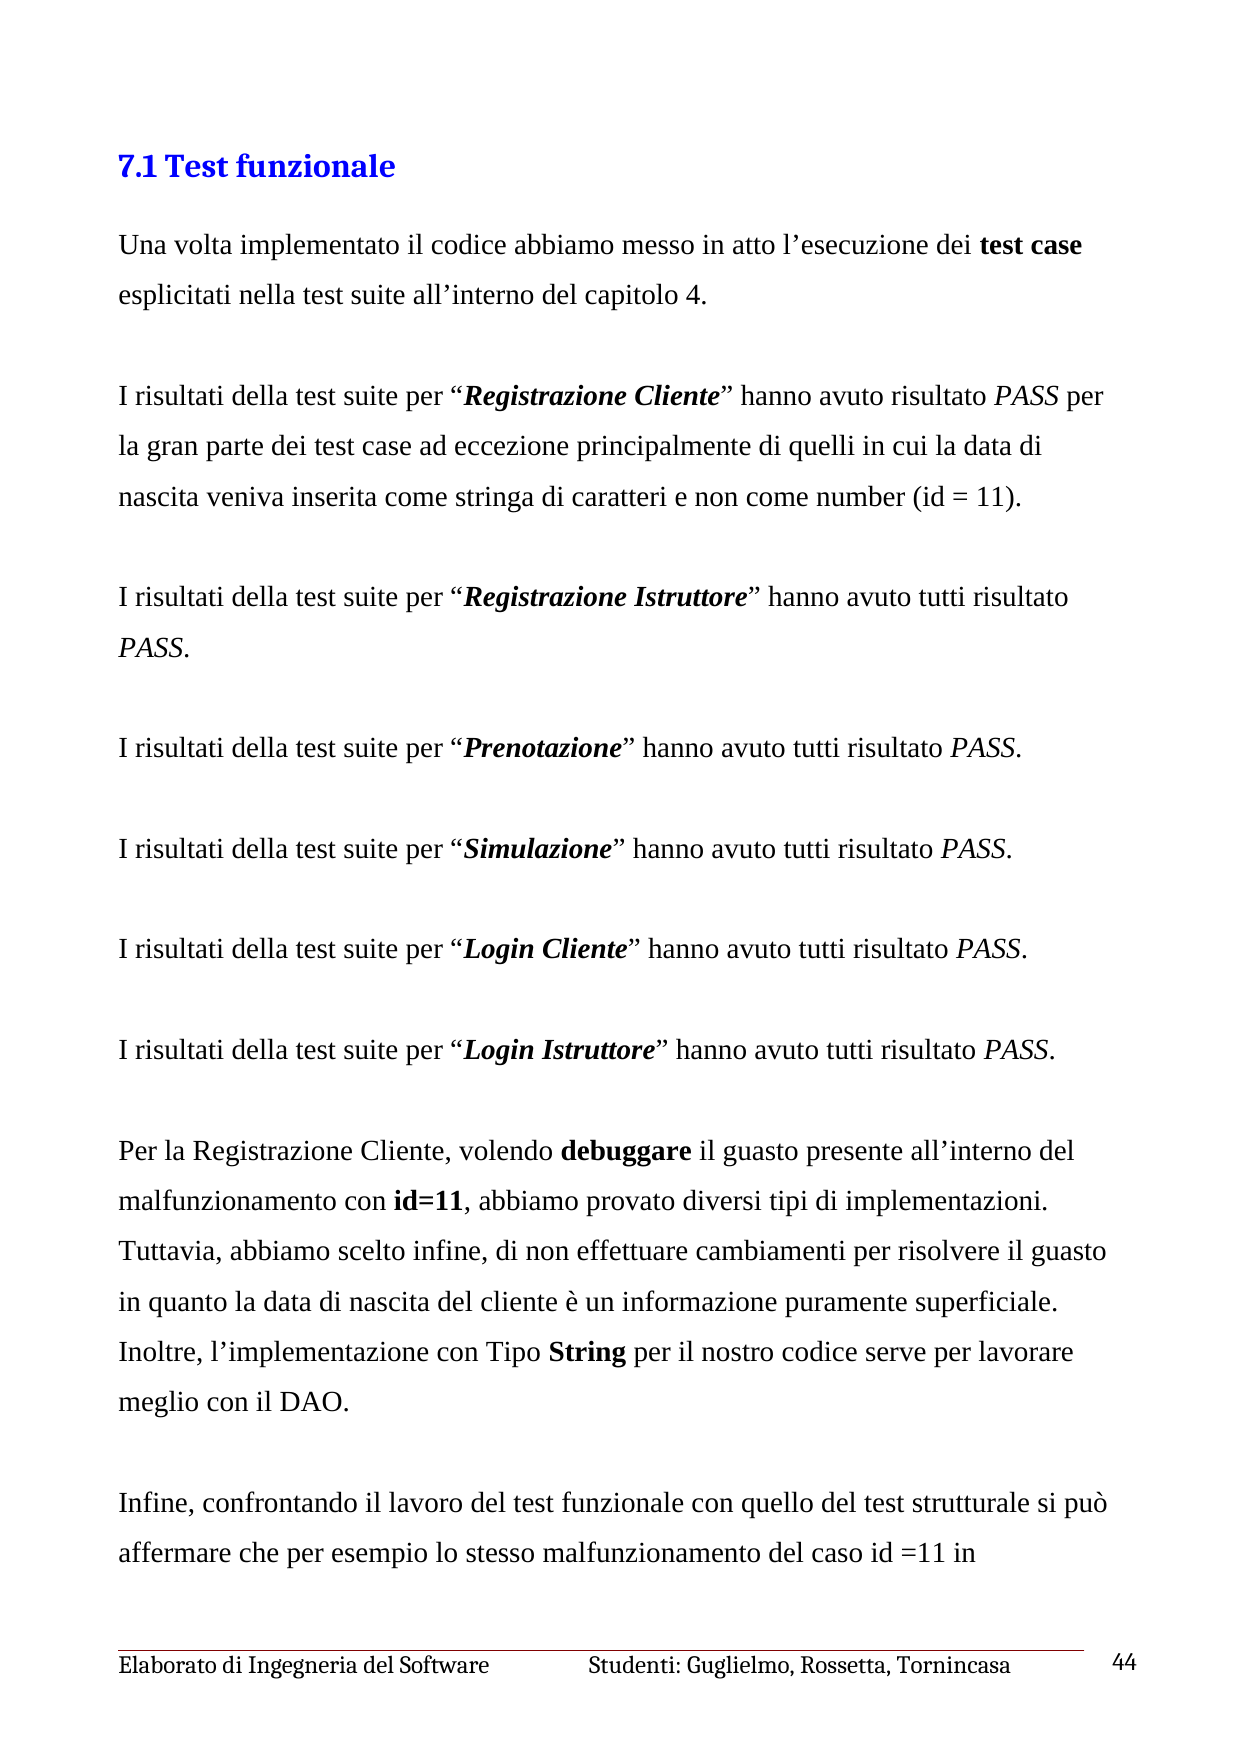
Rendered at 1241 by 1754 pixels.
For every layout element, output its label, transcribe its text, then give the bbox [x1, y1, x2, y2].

text Inoltre, l’implementazione con Tipo String per il nostro codice serve per lavorare meglio con il DAO. [118, 1334, 1122, 1418]
text I risultati della test suite per “Login Cliente” hanno avuto tutti risultato PASS. [118, 932, 1122, 965]
text I risultati della test suite per “Simulazione” hanno avuto tutti risultato PASS. [118, 831, 1122, 864]
text Tuttavia, abbiamo scelto infine, di non effettuare cambiamenti per risolvere il guasto in quanto la data di nascita del cliente è un informazione puramente superficiale. [118, 1233, 1122, 1317]
text I risultati della test suite per “Registrazione Istruttore” hanno avuto tutti risultato PASS. [118, 579, 1122, 663]
text Una volta implementato il codice abbiamo messo in atto l’esecuzione dei test case esplicitati nella test suite all’interno del capitolo 4. [118, 227, 1122, 311]
text I risultati della test suite per “Registrazione Cliente” hanno avuto risultato PASS per la gran parte dei test case ad eccezione principalmente di quelli in cui la data di nascita veniva inserita come stringa di caratteri e non come number (id = 11). [118, 378, 1122, 512]
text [118, 1485, 1122, 1569]
subtitle 7.1 Test funzionale [118, 148, 1122, 186]
text I risultati della test suite per “Login Istruttore” hanno avuto tutti risultato PASS. [118, 1032, 1122, 1066]
text I risultati della test suite per “Prenotazione” hanno avuto tutti risultato PASS. [118, 730, 1122, 764]
text Per la Registrazione Cliente, volendo debuggare il guasto presente all’interno del malfunzionamento con id=11, abbiamo provato diversi tipi di implementazioni. [118, 1133, 1122, 1217]
